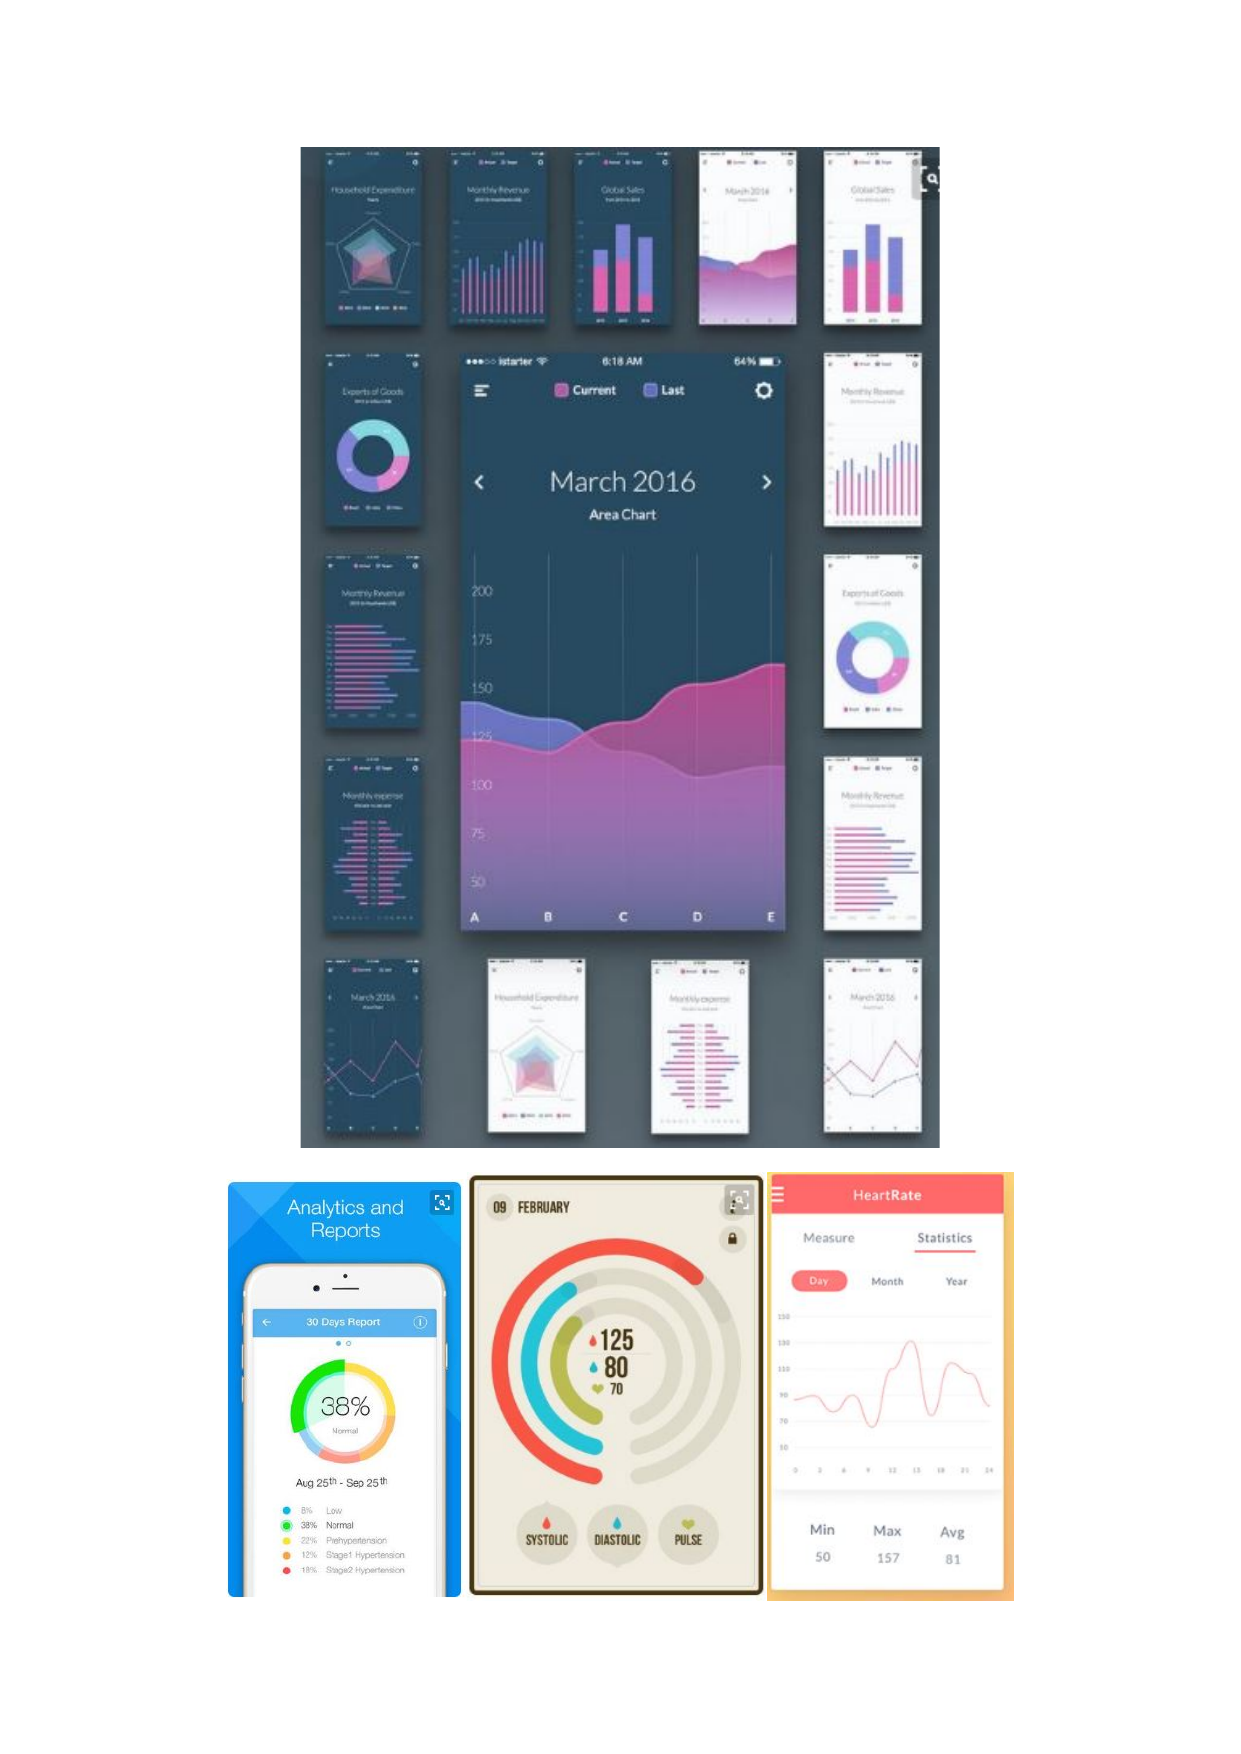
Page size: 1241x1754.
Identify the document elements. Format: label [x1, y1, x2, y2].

picture [300, 147, 940, 1148]
picture [226, 1172, 1014, 1601]
